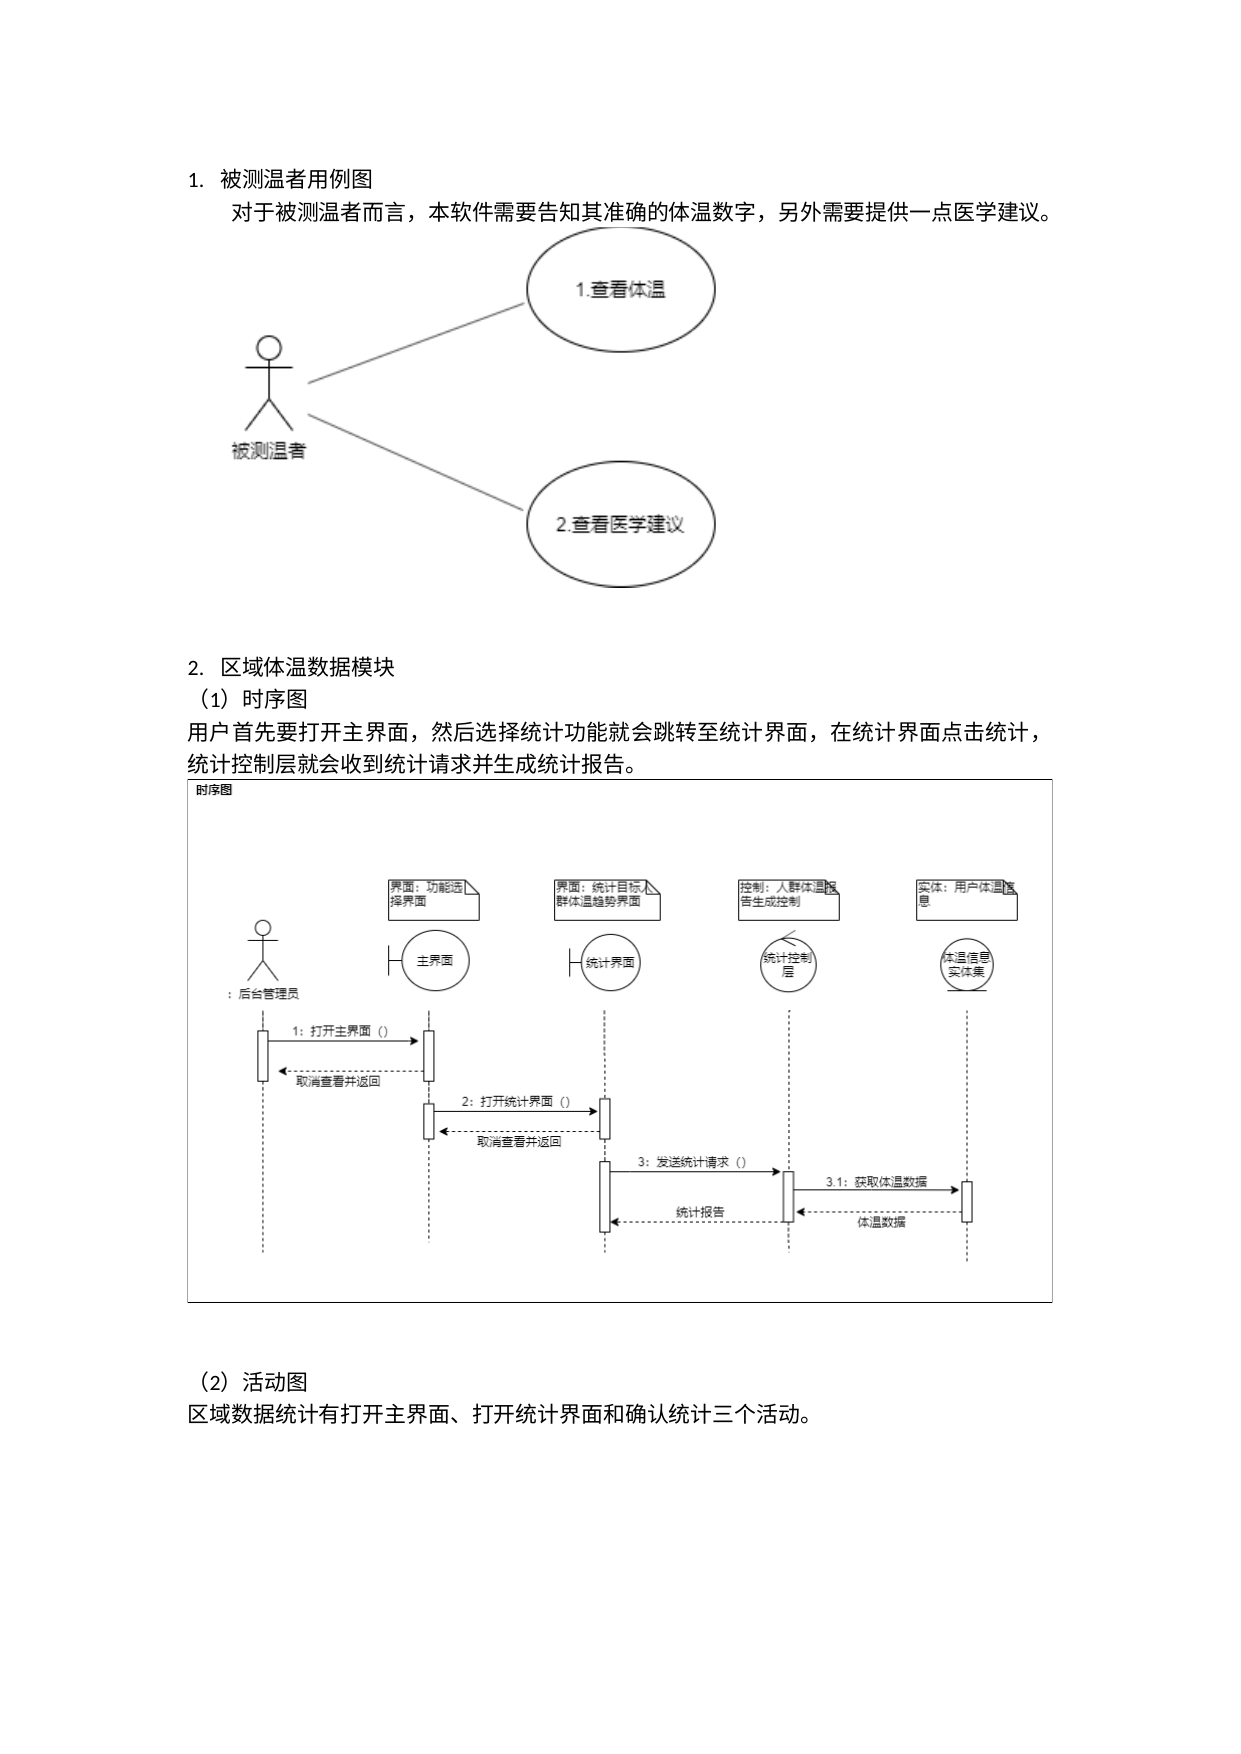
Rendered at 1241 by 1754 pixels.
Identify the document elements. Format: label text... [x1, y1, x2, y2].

list 用户首先要打开主界面，然后选择统计功能就会跳转至统计界面，在统计界面点击统计，统计控制层就会收到统计请求并生成统计报告。 [187, 714, 1053, 779]
list 区域体温数据模块 [187, 649, 1053, 682]
picture [231, 227, 716, 588]
picture [187, 779, 1053, 1303]
list 对于被测温者而言，本软件需要告知其准确的体温数字，另外需要提供一点医学建议。 [187, 194, 1053, 227]
list 时序图 [187, 682, 1053, 714]
list 活动图 [187, 1364, 1053, 1397]
list 被测温者用例图 [187, 162, 1053, 194]
list 区域数据统计有打开主界面、打开统计界面和确认统计三个活动。 [187, 1397, 1053, 1429]
